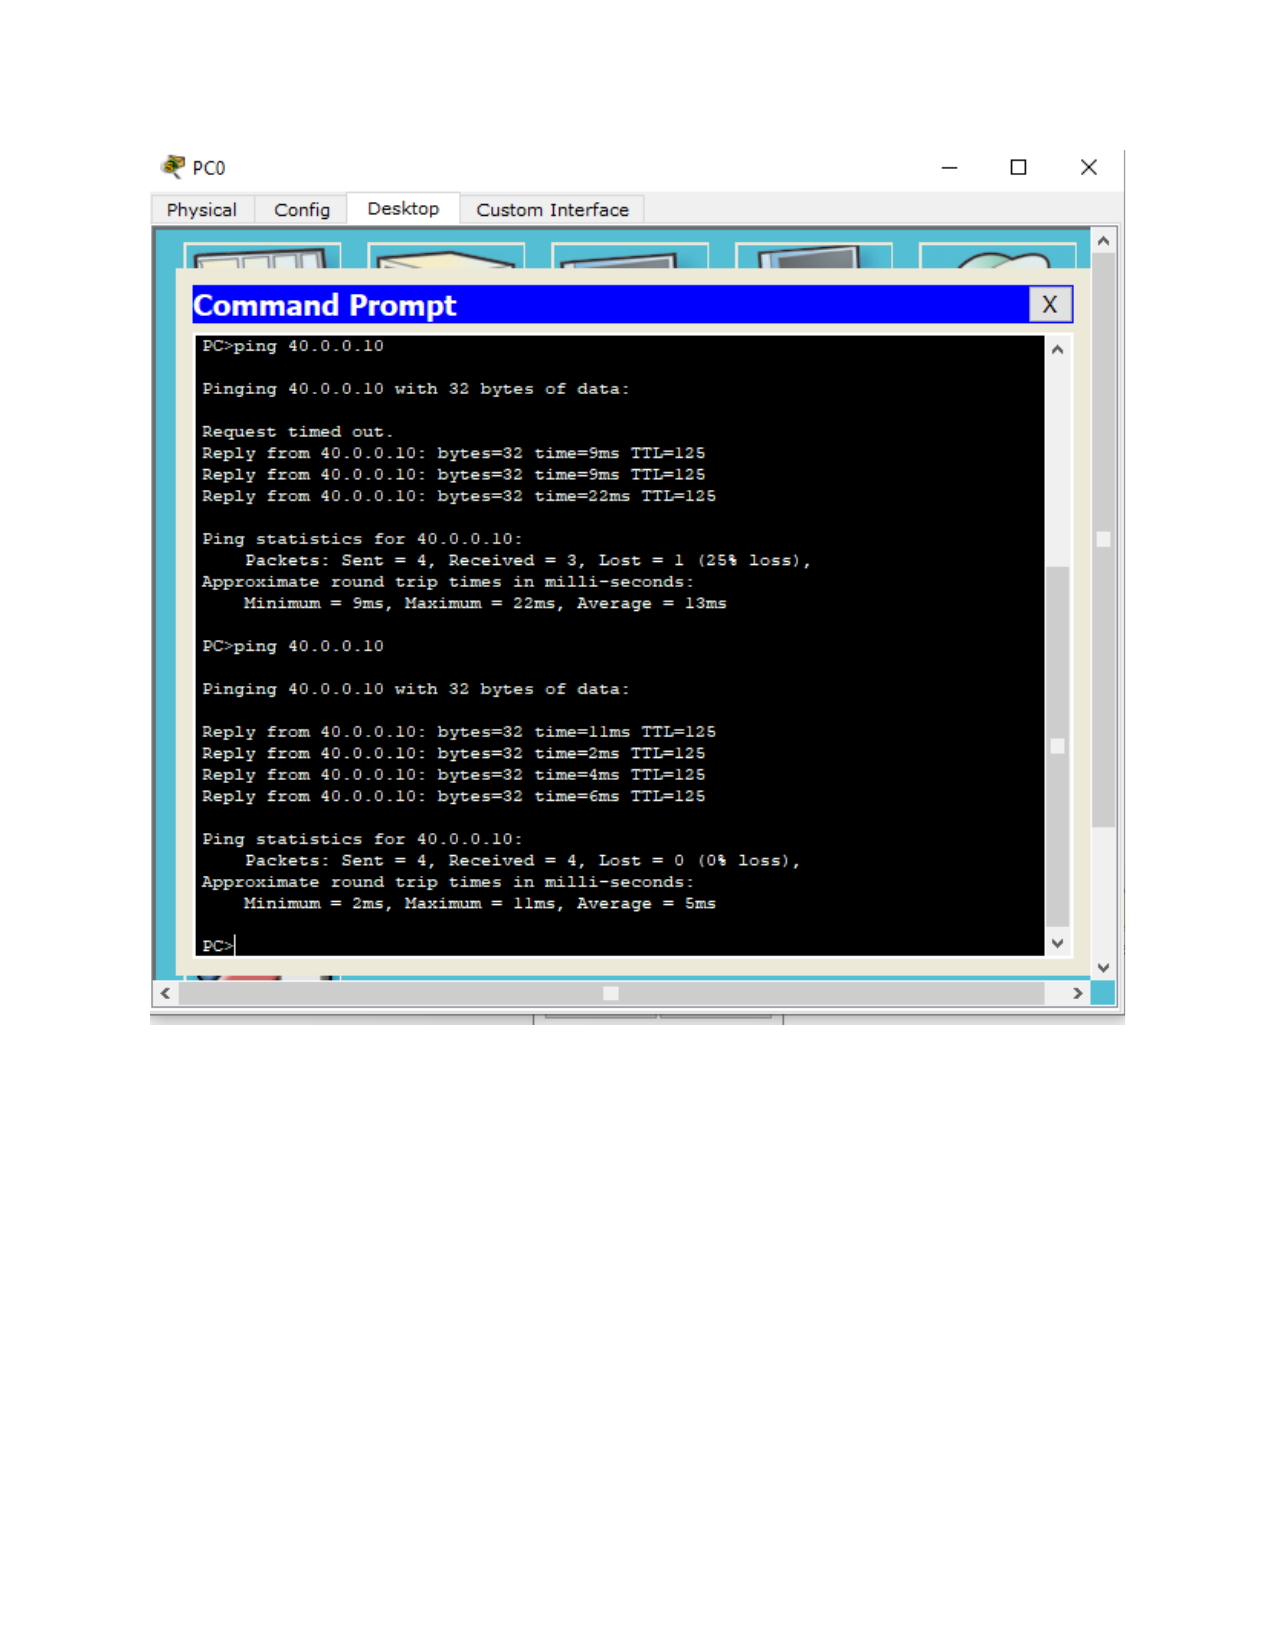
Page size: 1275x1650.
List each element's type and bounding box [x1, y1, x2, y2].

picture [150, 150, 1125, 1025]
